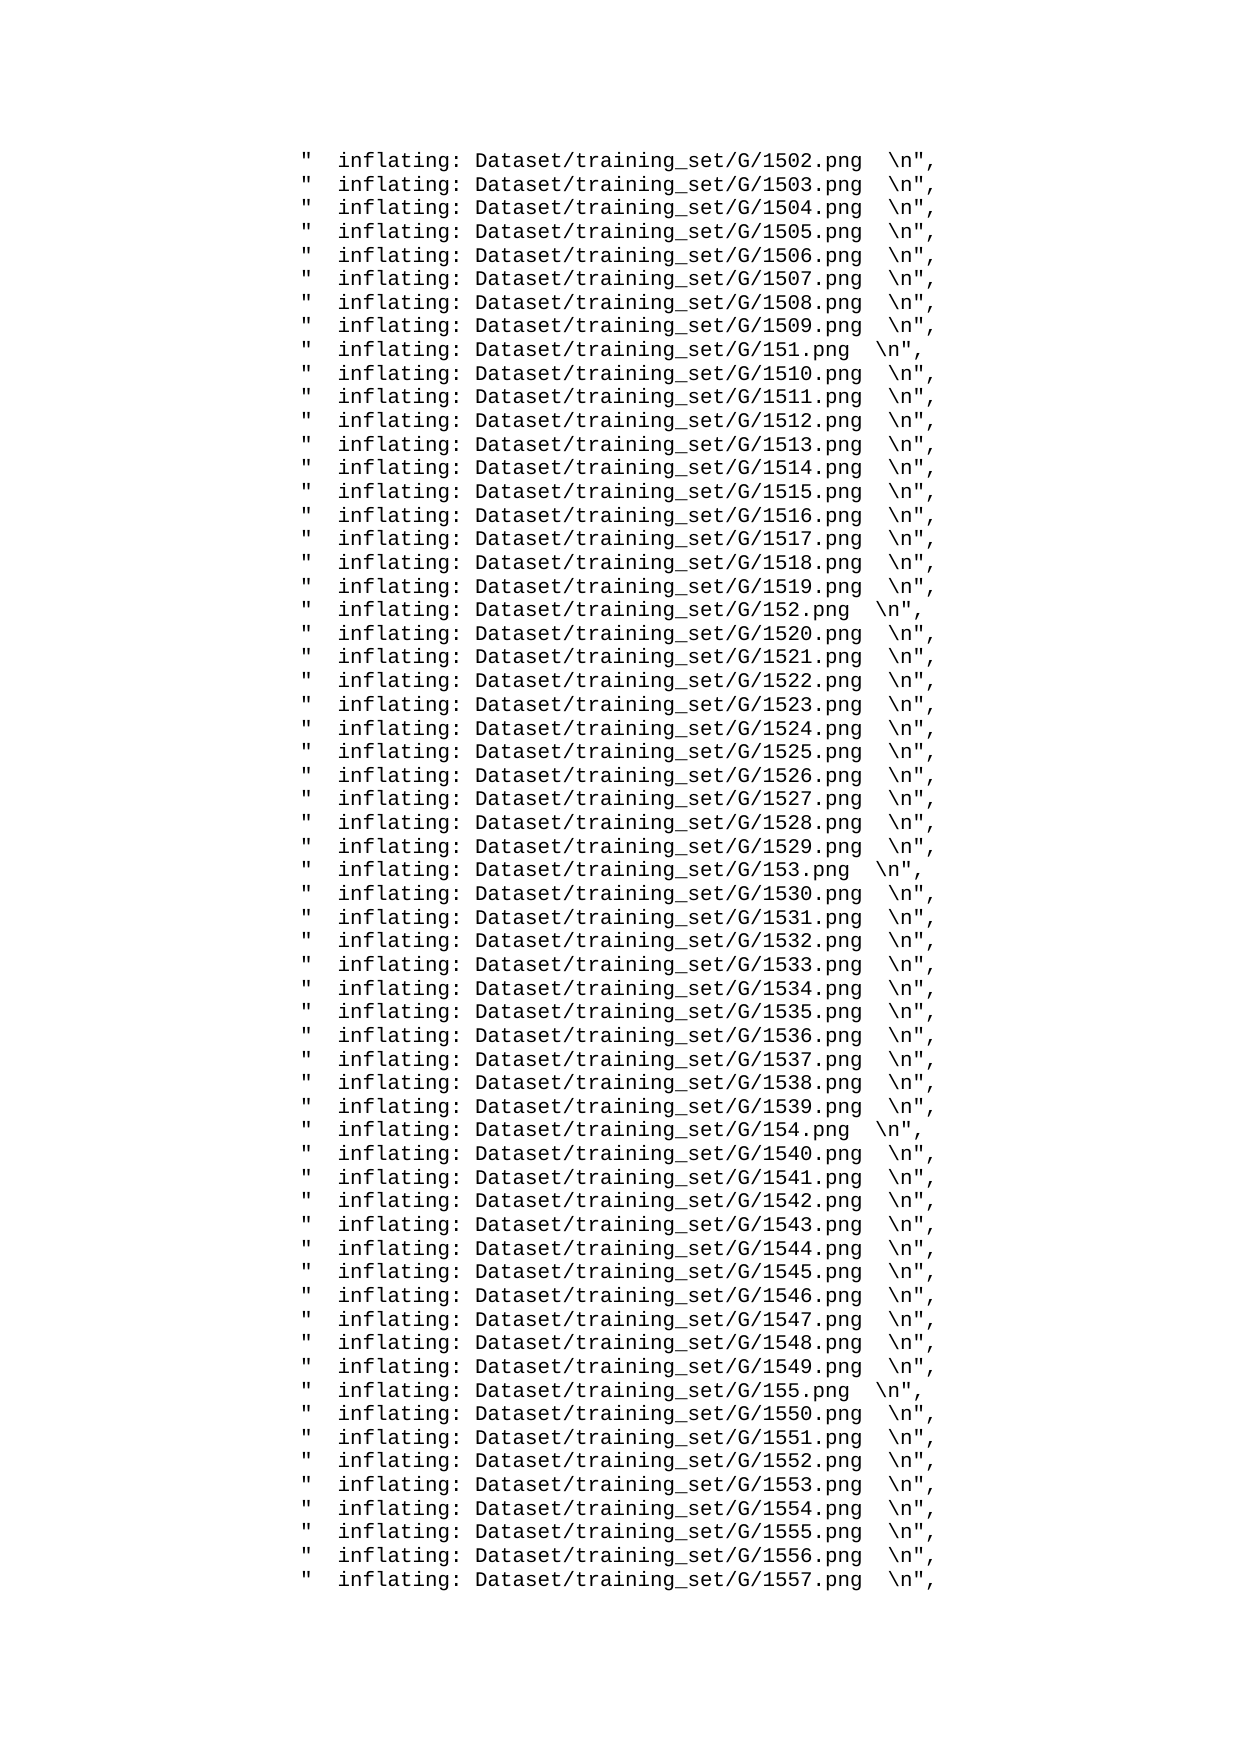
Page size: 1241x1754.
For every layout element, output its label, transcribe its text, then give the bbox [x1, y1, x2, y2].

text " inflating: Dataset/training_set/G/1506.png \n", [150, 244, 1090, 268]
text " inflating: Dataset/training_set/G/152.png \n", [150, 599, 1090, 623]
text " inflating: Dataset/training_set/G/154.png \n", [150, 1119, 1090, 1143]
text " inflating: Dataset/training_set/G/1515.png \n", [150, 481, 1090, 505]
text " inflating: Dataset/training_set/G/1510.png \n", [150, 363, 1090, 386]
text " inflating: Dataset/training_set/G/1535.png \n", [150, 1001, 1090, 1025]
text " inflating: Dataset/training_set/G/1514.png \n", [150, 457, 1090, 481]
text " inflating: Dataset/training_set/G/1548.png \n", [150, 1332, 1090, 1356]
text " inflating: Dataset/training_set/G/151.png \n", [150, 339, 1090, 363]
text " inflating: Dataset/training_set/G/1550.png \n", [150, 1403, 1090, 1427]
text " inflating: Dataset/training_set/G/1526.png \n", [150, 765, 1090, 788]
text " inflating: Dataset/training_set/G/1513.png \n", [150, 434, 1090, 457]
text " inflating: Dataset/training_set/G/1544.png \n", [150, 1238, 1090, 1261]
text " inflating: Dataset/training_set/G/1538.png \n", [150, 1072, 1090, 1096]
text " inflating: Dataset/training_set/G/1554.png \n", [150, 1498, 1090, 1521]
text " inflating: Dataset/training_set/G/1502.png \n", [150, 150, 1090, 174]
text " inflating: Dataset/training_set/G/1527.png \n", [150, 788, 1090, 812]
text " inflating: Dataset/training_set/G/1534.png \n", [150, 978, 1090, 1001]
text " inflating: Dataset/training_set/G/1507.png \n", [150, 268, 1090, 292]
text " inflating: Dataset/training_set/G/153.png \n", [150, 859, 1090, 883]
text " inflating: Dataset/training_set/G/1533.png \n", [150, 954, 1090, 978]
text " inflating: Dataset/training_set/G/1537.png \n", [150, 1048, 1090, 1072]
text " inflating: Dataset/training_set/G/155.png \n", [150, 1379, 1090, 1403]
text " inflating: Dataset/training_set/G/1505.png \n", [150, 221, 1090, 244]
text " inflating: Dataset/training_set/G/1547.png \n", [150, 1309, 1090, 1332]
text " inflating: Dataset/training_set/G/1523.png \n", [150, 694, 1090, 717]
text " inflating: Dataset/training_set/G/1511.png \n", [150, 386, 1090, 410]
text " inflating: Dataset/training_set/G/1517.png \n", [150, 528, 1090, 552]
text " inflating: Dataset/training_set/G/1545.png \n", [150, 1261, 1090, 1285]
text " inflating: Dataset/training_set/G/1518.png \n", [150, 552, 1090, 576]
text " inflating: Dataset/training_set/G/1529.png \n", [150, 836, 1090, 859]
text " inflating: Dataset/training_set/G/1540.png \n", [150, 1143, 1090, 1167]
text " inflating: Dataset/training_set/G/1542.png \n", [150, 1190, 1090, 1214]
text " inflating: Dataset/training_set/G/1520.png \n", [150, 623, 1090, 647]
text " inflating: Dataset/training_set/G/1532.png \n", [150, 930, 1090, 954]
text " inflating: Dataset/training_set/G/1546.png \n", [150, 1285, 1090, 1309]
text " inflating: Dataset/training_set/G/1528.png \n", [150, 812, 1090, 836]
text " inflating: Dataset/training_set/G/1531.png \n", [150, 907, 1090, 930]
text " inflating: Dataset/training_set/G/1516.png \n", [150, 505, 1090, 528]
text " inflating: Dataset/training_set/G/1543.png \n", [150, 1214, 1090, 1238]
text " inflating: Dataset/training_set/G/1519.png \n", [150, 576, 1090, 599]
text " inflating: Dataset/training_set/G/1536.png \n", [150, 1025, 1090, 1048]
text " inflating: Dataset/training_set/G/1549.png \n", [150, 1356, 1090, 1379]
text " inflating: Dataset/training_set/G/1530.png \n", [150, 883, 1090, 907]
text " inflating: Dataset/training_set/G/1555.png \n", [150, 1521, 1090, 1545]
text " inflating: Dataset/training_set/G/1557.png \n", [150, 1569, 1090, 1592]
text " inflating: Dataset/training_set/G/1552.png \n", [150, 1451, 1090, 1474]
text " inflating: Dataset/training_set/G/1553.png \n", [150, 1474, 1090, 1498]
text " inflating: Dataset/training_set/G/1551.png \n", [150, 1427, 1090, 1451]
text " inflating: Dataset/training_set/G/1556.png \n", [150, 1545, 1090, 1569]
text " inflating: Dataset/training_set/G/1541.png \n", [150, 1167, 1090, 1190]
text " inflating: Dataset/training_set/G/1508.png \n", [150, 292, 1090, 316]
text " inflating: Dataset/training_set/G/1503.png \n", [150, 174, 1090, 197]
text " inflating: Dataset/training_set/G/1539.png \n", [150, 1096, 1090, 1119]
text " inflating: Dataset/training_set/G/1524.png \n", [150, 717, 1090, 741]
text " inflating: Dataset/training_set/G/1521.png \n", [150, 647, 1090, 670]
text " inflating: Dataset/training_set/G/1522.png \n", [150, 670, 1090, 694]
text " inflating: Dataset/training_set/G/1512.png \n", [150, 410, 1090, 434]
text " inflating: Dataset/training_set/G/1509.png \n", [150, 316, 1090, 339]
text " inflating: Dataset/training_set/G/1504.png \n", [150, 197, 1090, 221]
text " inflating: Dataset/training_set/G/1525.png \n", [150, 741, 1090, 765]
